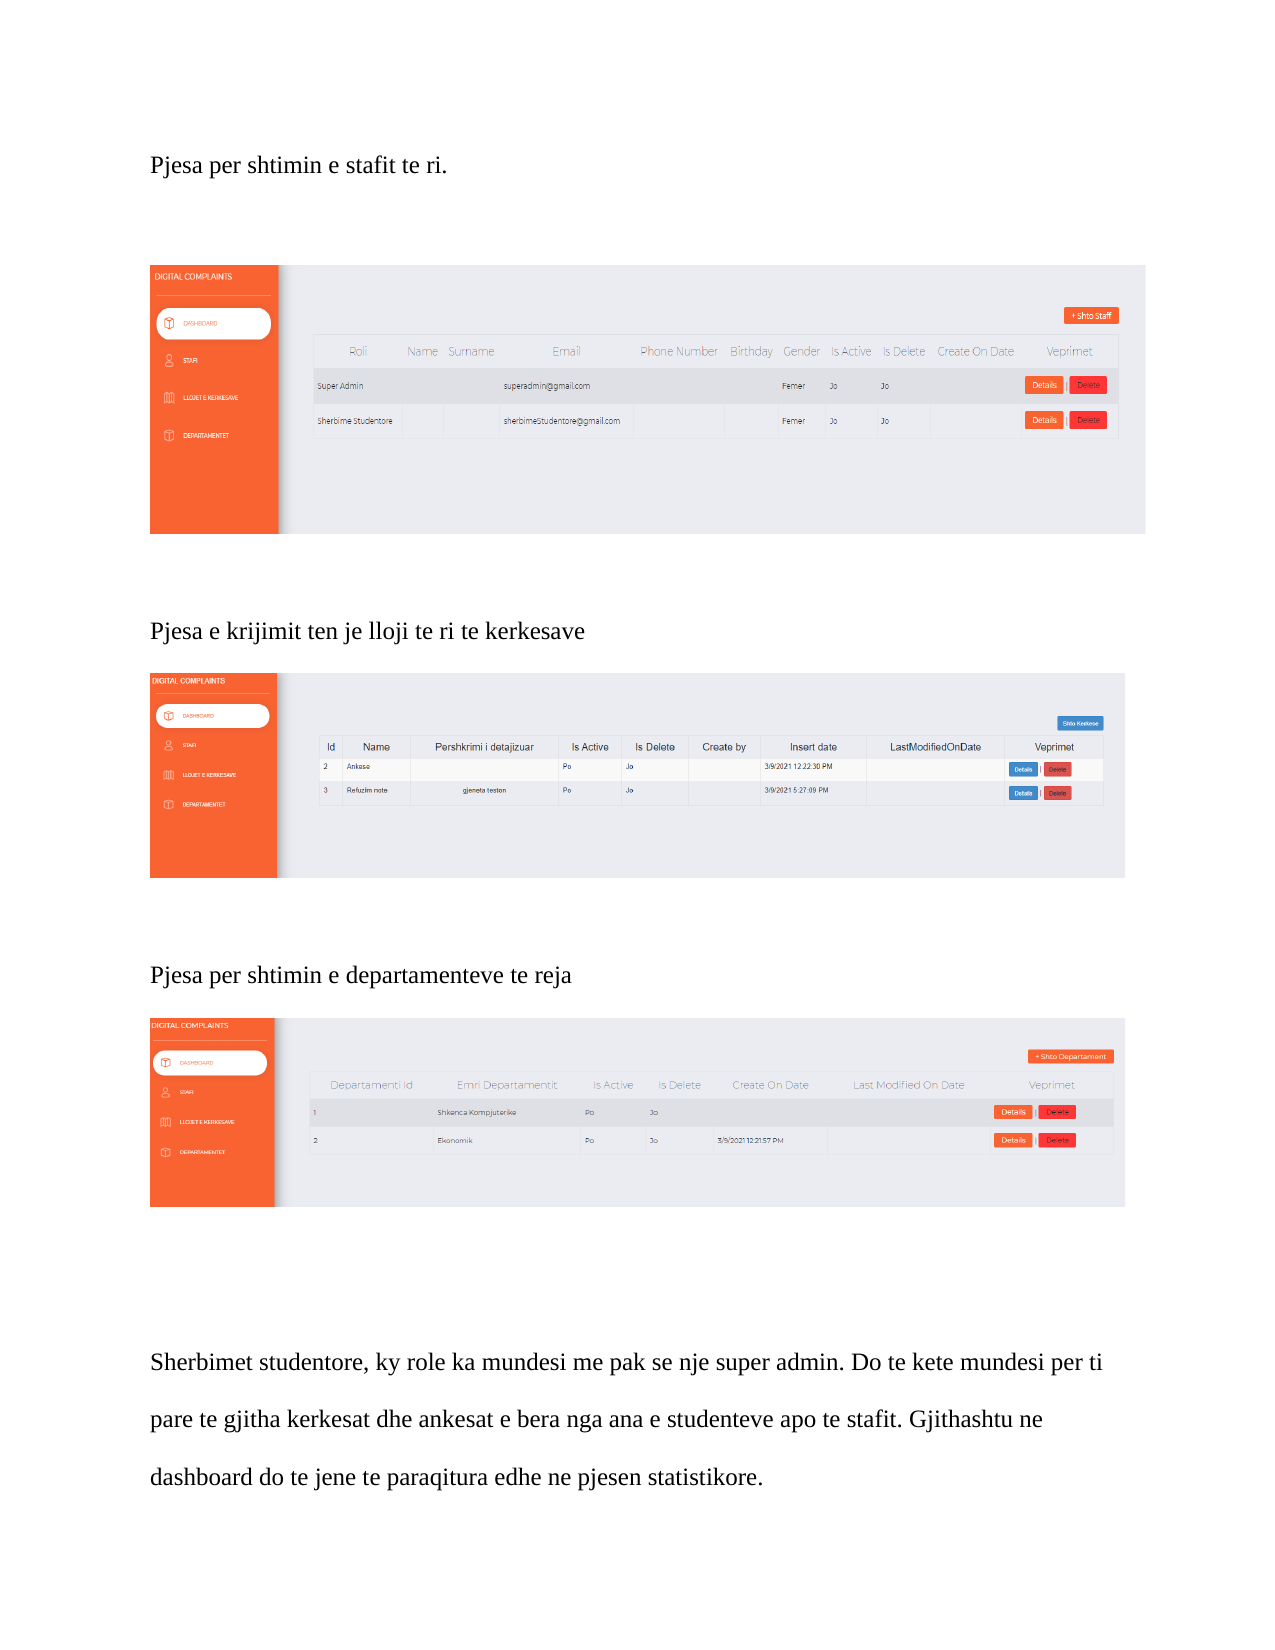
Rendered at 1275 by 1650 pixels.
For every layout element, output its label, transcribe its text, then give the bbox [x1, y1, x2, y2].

text Pjesa per shtimin e stafit te ri. [150, 150, 1125, 179]
text Pjesa e krijimit ten je lloji te ri te kerkesave [150, 616, 1125, 645]
text Sherbimet studentore, ky role ka mundesi me pak se nje super admin. Do te kete mundesi per ti pare te gjitha kerkesat dhe ankesat e bera nga ana e studenteve apo te stafit. Gjithashtu ne dashboard do te jene te paraqitura edhe ne pjesen statistikore. [150, 1347, 1125, 1490]
picture [150, 1018, 1125, 1207]
picture [150, 265, 1146, 534]
picture [150, 673, 1125, 878]
text Pjesa per shtimin e departamenteve te reja [150, 961, 1125, 989]
